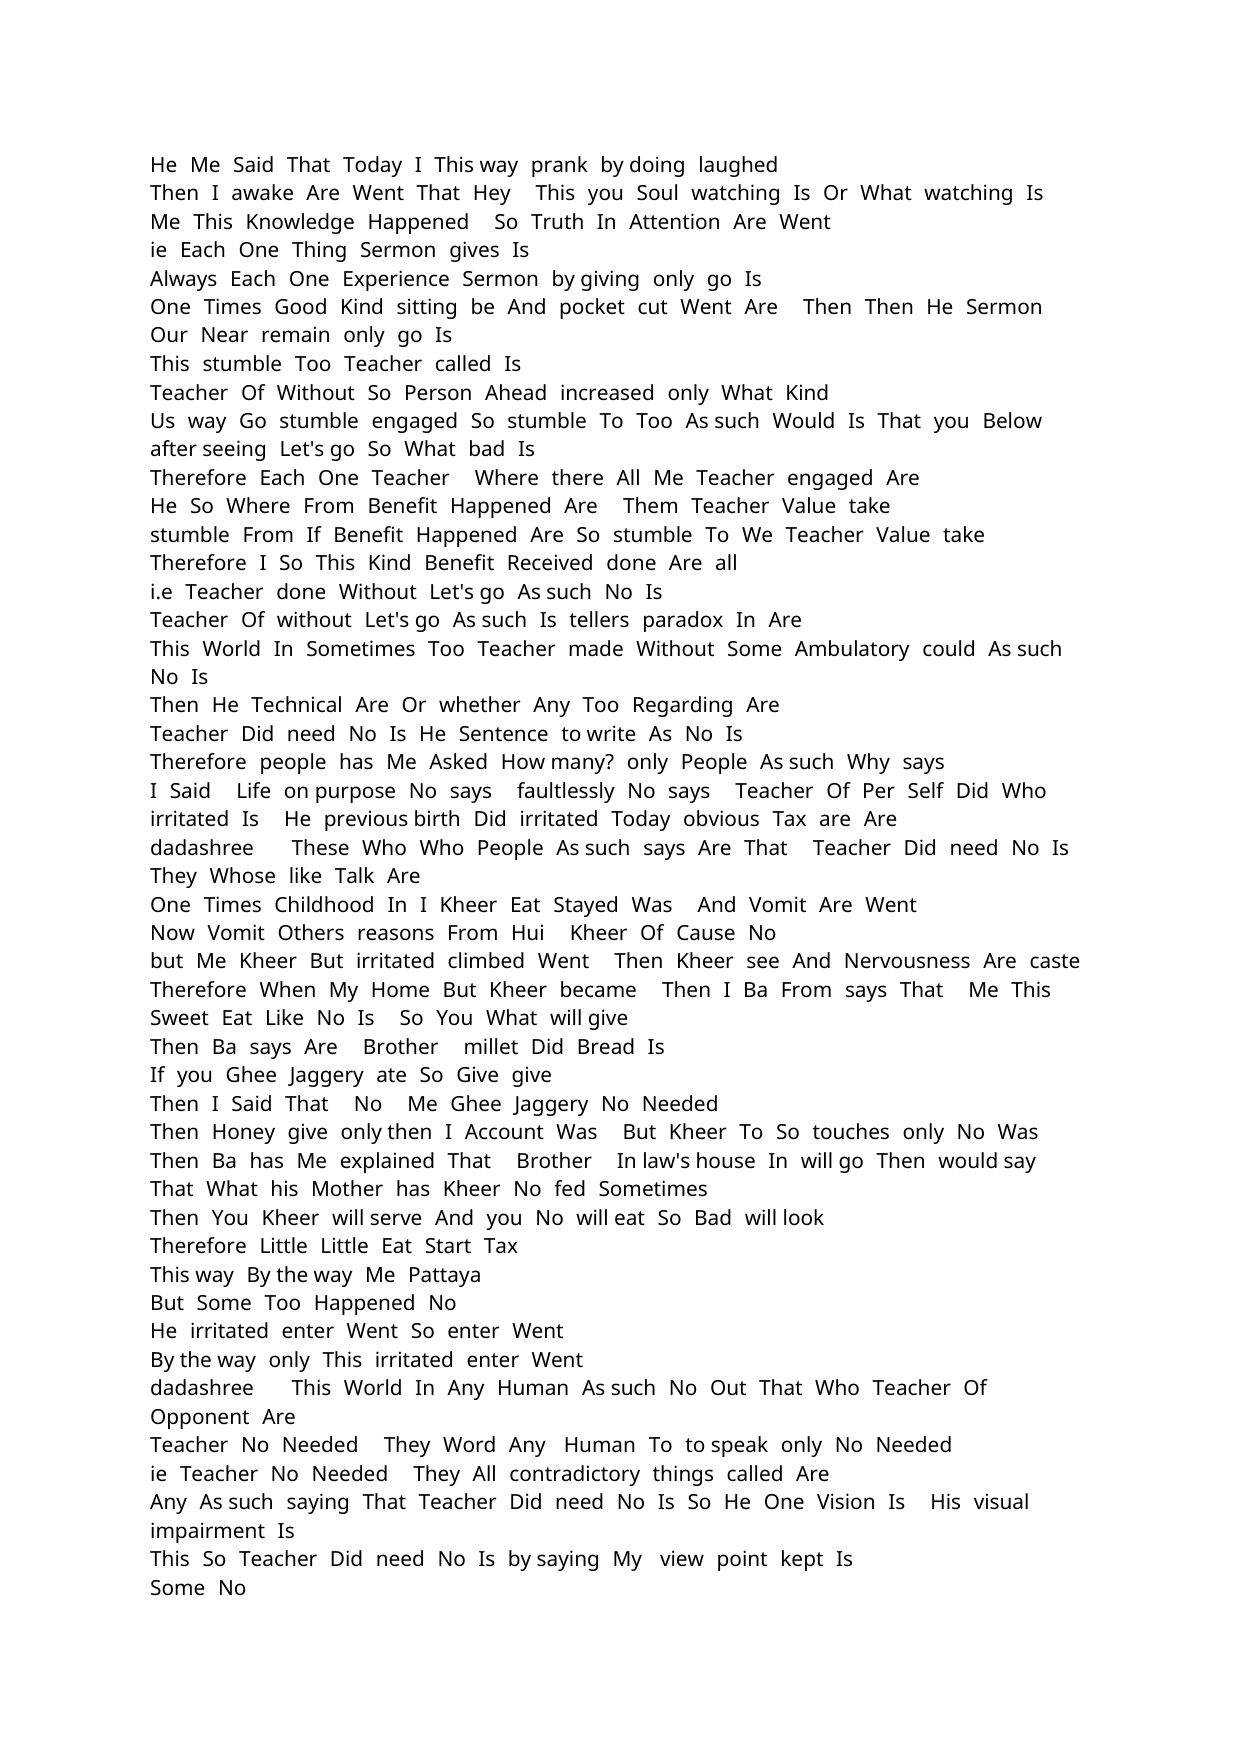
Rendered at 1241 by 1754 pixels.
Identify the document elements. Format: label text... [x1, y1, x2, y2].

text But Some Too Happened No [150, 1288, 1090, 1317]
text By the way only This irritated enter Went [150, 1345, 1090, 1373]
text Teacher Of Without So Person Ahead increased only What Kind [150, 378, 1090, 406]
text Then I Said That No Me Ghee Jaggery No Needed [150, 1089, 1090, 1117]
text This way By the way Me Pattaya [150, 1260, 1090, 1288]
text i.e Teacher done Without Let's go As such No Is [150, 577, 1090, 605]
text dadashree These Who Who People As such says Are That Teacher Did need No Is [150, 833, 1090, 861]
text Therefore Little Little Eat Start Tax [150, 1231, 1090, 1260]
text Some No [150, 1573, 1090, 1601]
text He Me Said That Today I This way prank by doing laughed [150, 150, 1090, 178]
text Therefore people has Me Asked How many? only People As such Why says [150, 747, 1090, 776]
text If you Ghee Jaggery ate So Give give [150, 1061, 1090, 1089]
text dadashree This World In Any Human As such No Out That Who Teacher Of Opponent Are [150, 1373, 1090, 1430]
text Teacher No Needed They Word Any Human To to speak only No Needed [150, 1430, 1090, 1459]
text Now Vomit Others reasons From Hui Kheer Of Cause No [150, 918, 1090, 947]
text Me This Knowledge Happened So Truth In Attention Are Went [150, 207, 1090, 235]
text Always Each One Experience Sermon by giving only go Is [150, 264, 1090, 292]
text One Times Good Kind sitting be And pocket cut Went Are Then Then He Sermon Our Near remain only go Is [150, 292, 1090, 349]
text Any As such saying That Teacher Did need No Is So He One Vision Is His visual impairment Is [150, 1487, 1090, 1544]
text This World In Sometimes Too Teacher made Without Some Ambulatory could As such No Is [150, 634, 1090, 691]
text but Me Kheer But irritated climbed Went Then Kheer see And Nervousness Are caste [150, 947, 1090, 975]
text They Whose like Talk Are [150, 861, 1090, 890]
text Therefore Each One Teacher Where there All Me Teacher engaged Are [150, 463, 1090, 491]
text This So Teacher Did need No Is by saying My view point kept Is [150, 1544, 1090, 1573]
text This stumble Too Teacher called Is [150, 349, 1090, 378]
text He irritated enter Went So enter Went [150, 1317, 1090, 1345]
text Us way Go stumble engaged So stumble To Too As such Would Is That you Below after seeing Let's go So What bad Is [150, 406, 1090, 463]
text Then You Kheer will serve And you No will eat So Bad will look [150, 1203, 1090, 1231]
text Therefore I So This Kind Benefit Received done Are all [150, 548, 1090, 577]
text Teacher Of without Let's go As such Is tellers paradox In Are [150, 605, 1090, 634]
text He So Where From Benefit Happened Are Them Teacher Value take [150, 491, 1090, 520]
text Teacher Did need No Is He Sentence to write As No Is [150, 719, 1090, 747]
text Then I awake Are Went That Hey This you Soul watching Is Or What watching Is [150, 178, 1090, 207]
text I Said Life on purpose No says faultlessly No says Teacher Of Per Self Did Who irritated Is He previous birth Did irritated Today obvious Tax are Are [150, 776, 1090, 833]
text ie Each One Thing Sermon gives Is [150, 235, 1090, 264]
text ie Teacher No Needed They All contradictory things called Are [150, 1459, 1090, 1487]
text One Times Childhood In I Kheer Eat Stayed Was And Vomit Are Went [150, 890, 1090, 918]
text Then Ba has Me explained That Brother In law's house In will go Then would say That What his Mother has Kheer No fed Sometimes [150, 1146, 1090, 1203]
text Therefore When My Home But Kheer became Then I Ba From says That Me This Sweet Eat Like No Is So You What will give [150, 975, 1090, 1032]
text Then Ba says Are Brother millet Did Bread Is [150, 1032, 1090, 1061]
text Then Honey give only then I Account Was But Kheer To So touches only No Was [150, 1117, 1090, 1146]
text stumble From If Benefit Happened Are So stumble To We Teacher Value take [150, 520, 1090, 548]
text Then He Technical Are Or whether Any Too Regarding Are [150, 691, 1090, 719]
